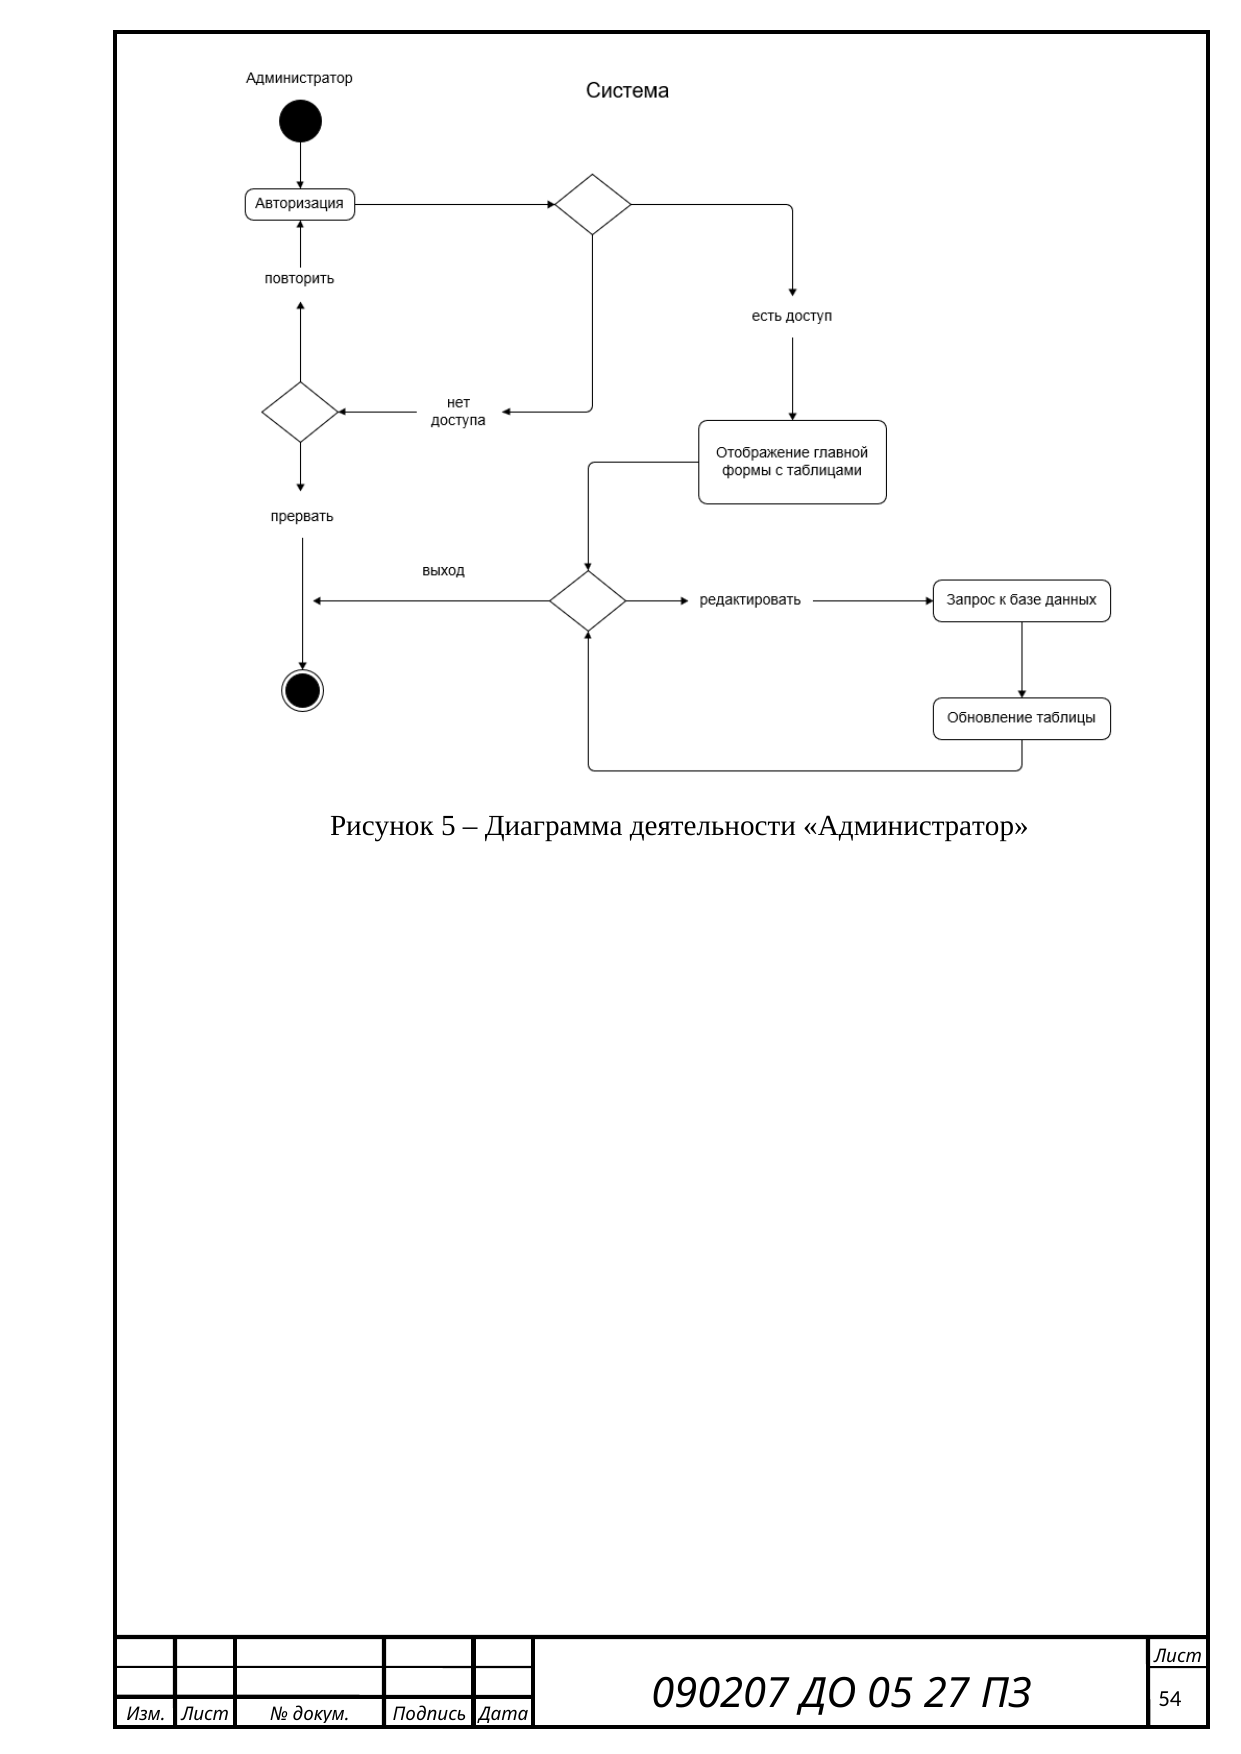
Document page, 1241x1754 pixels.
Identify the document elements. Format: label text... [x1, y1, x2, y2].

picture [226, 59, 1132, 784]
text Рисунок 5 – Диаграмма деятельности «Администратор» [177, 808, 1181, 842]
